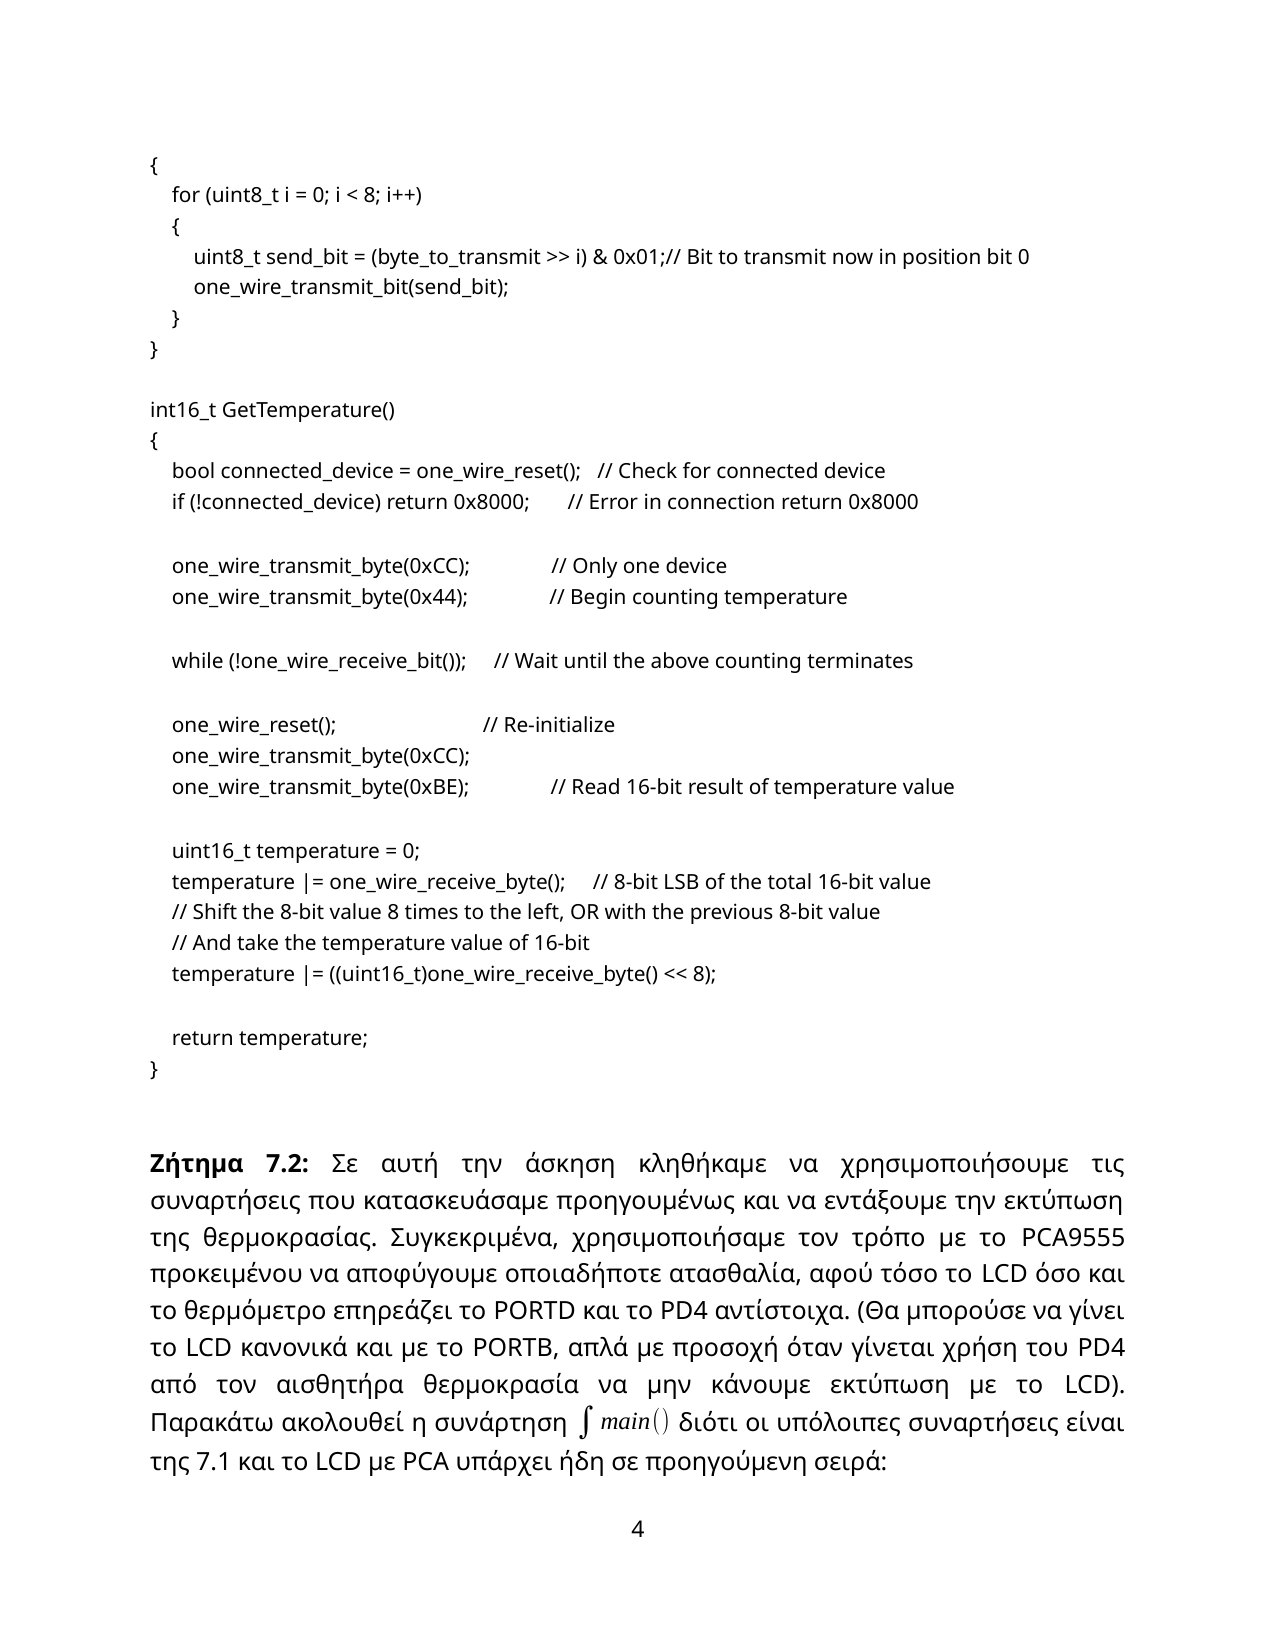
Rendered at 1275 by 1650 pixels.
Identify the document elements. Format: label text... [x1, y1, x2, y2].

text bool connected_device = one_wire_reset(); // Check for connected device [150, 456, 1125, 485]
text { [150, 426, 1125, 454]
text uint16_t temperature = 0; [150, 836, 1125, 865]
text one_wire_reset(); // Re-initialize [150, 711, 1125, 739]
text one_wire_transmit_byte(0xCC); [150, 741, 1125, 770]
text one_wire_transmit_byte(0xCC); // Only one device [150, 551, 1125, 580]
text } [150, 303, 1125, 332]
text temperature |= ((uint16_t)one_wire_receive_byte() << 8); [150, 959, 1125, 987]
text uint8_t send_bit = (byte_to_transmit >> i) & 0x01;// Bit to transmit now in position bit 0 [150, 242, 1125, 270]
text // And take the temperature value of 16-bit [150, 928, 1125, 957]
text one_wire_transmit_byte(0x44); // Begin counting temperature [150, 582, 1125, 610]
text { [150, 211, 1125, 240]
text return temperature; [150, 1023, 1125, 1052]
text } [150, 334, 1125, 362]
text if (!connected_device) return 0x8000; // Error in connection return 0x8000 [150, 487, 1125, 515]
text { [150, 150, 1125, 178]
text one_wire_transmit_byte(0xBE); // Read 16-bit result of temperature value [150, 772, 1125, 800]
text } [150, 1054, 1125, 1082]
text int16_t GetTemperature() [150, 395, 1125, 423]
text Ζήτημα 7.2: Σε αυτή την άσκηση κληθήκαμε να χρησιμοποιήσουμε τις συναρτήσεις που κατασκευάσαμε προηγουμένως και να εντάξουμε την εκτύπωση της θερμοκρασίας. Συγκεκριμένα, χρησιμοποιήσαμε τον τρόπο με το PCA9555 προκειμένου να αποφύγουμε οποιαδήποτε ατασθαλία, αφού τόσο το LCD όσο και το θερμόμετρο επηρεάζει το PORTD και το PD4 αντίστοιχα. (Θα μπορούσε να γίνει το LCD κανονικά και με το PORTB, απλά με προσοχή όταν γίνεται χρήση του PD4 από τον αισθητήρα θερμοκρασία να μην κάνουμε εκτύπωση με το LCD). Παρακάτω ακολουθεί η συνάρτηση διότι οι υπόλοιπες συναρτήσεις είναι της 7.1 και το LCD με PCA υπάρχει ήδη σε προηγούμενη σειρά: [150, 1146, 1125, 1477]
text // Shift the 8-bit value 8 times to the left, OR with the previous 8-bit value [150, 897, 1125, 926]
text one_wire_transmit_bit(send_bit); [150, 272, 1125, 301]
text while (!one_wire_receive_bit()); // Wait until the above counting terminates [150, 646, 1125, 675]
text temperature |= one_wire_receive_byte(); // 8-bit LSB of the total 16-bit value [150, 867, 1125, 895]
text for (uint8_t i = 0; i < 8; i++) [150, 181, 1125, 209]
